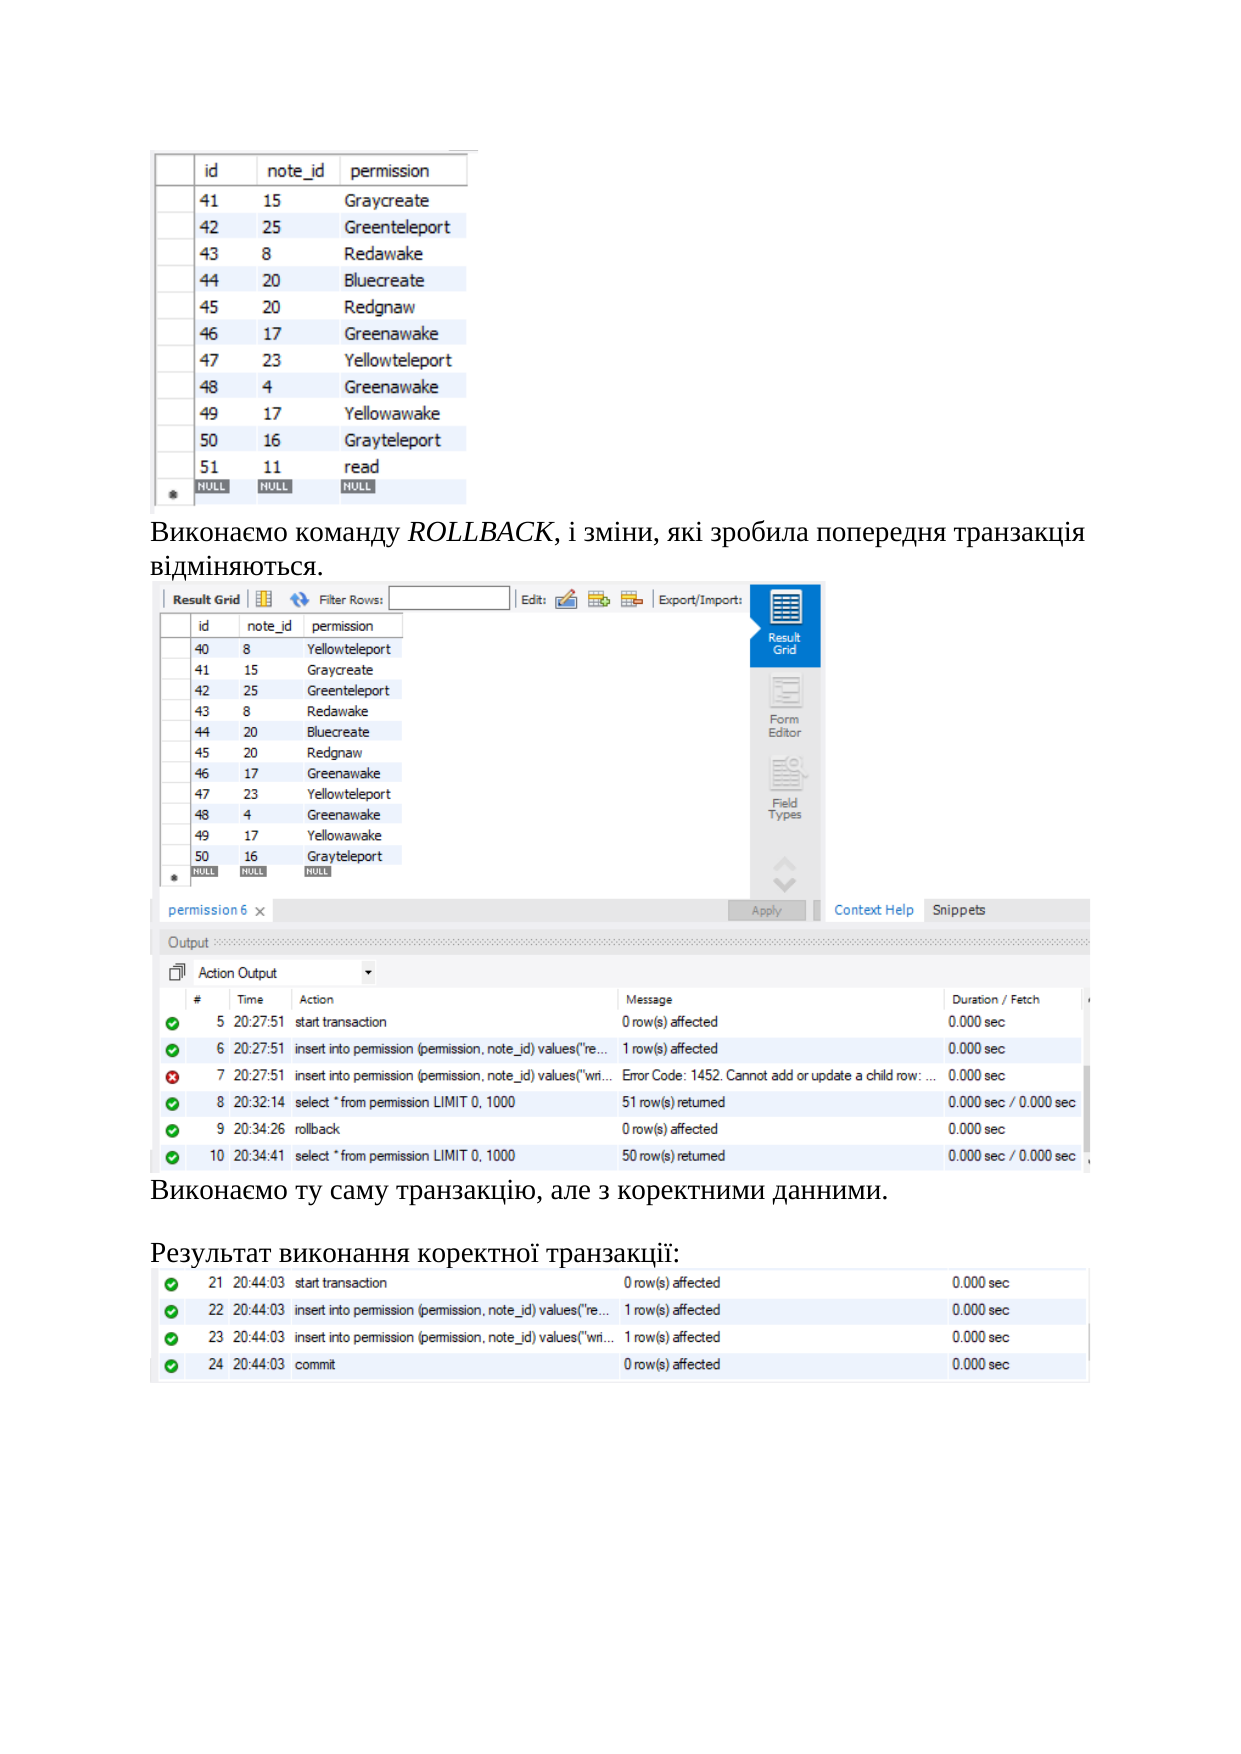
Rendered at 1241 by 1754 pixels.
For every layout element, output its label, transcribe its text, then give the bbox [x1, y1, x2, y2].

picture [150, 1268, 1091, 1383]
text Результат виконання коректної транзакції: [150, 1235, 1090, 1268]
picture [150, 150, 479, 514]
picture [150, 581, 1091, 1173]
text Виконаємо команду ROLLBACK, і зміни, які зробила попередня транзакція відміняються. Виконаємо ту саму транзакцію, але з коректними данними. [150, 1173, 1090, 1206]
